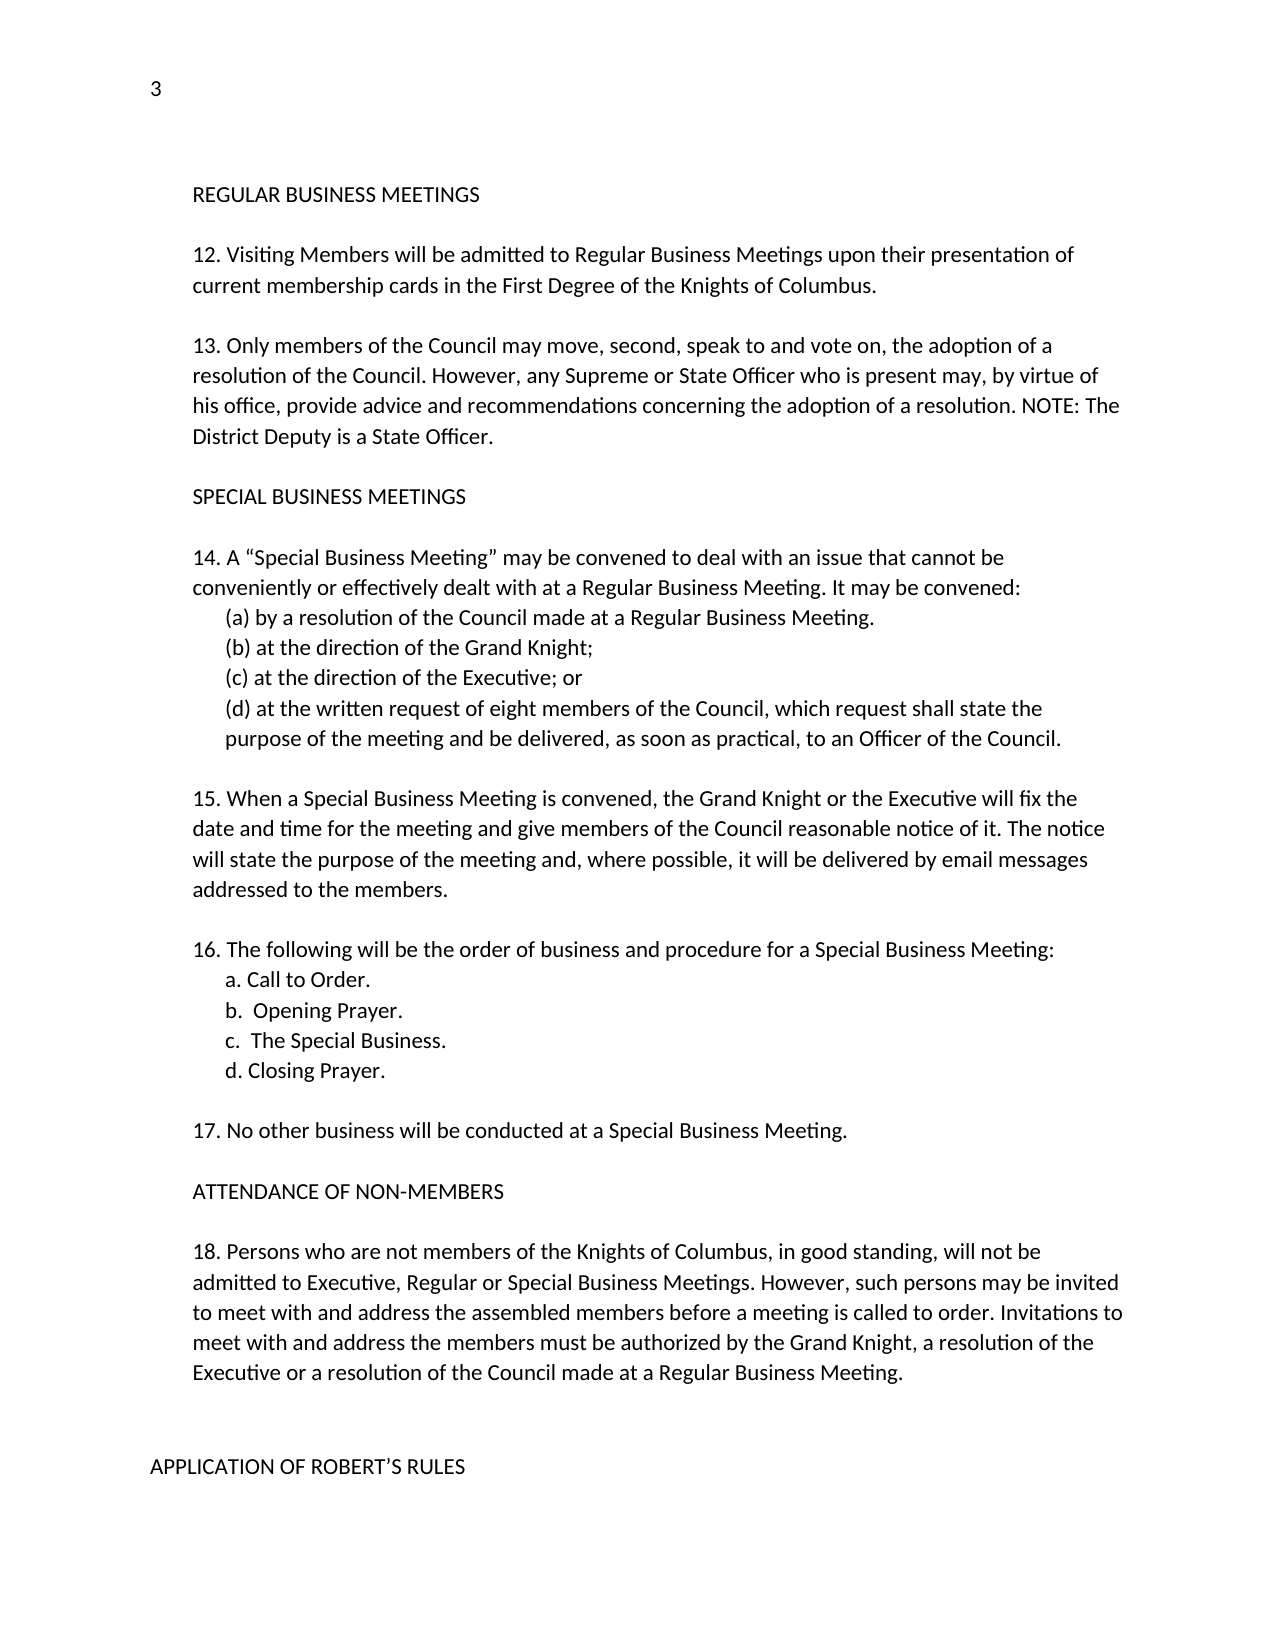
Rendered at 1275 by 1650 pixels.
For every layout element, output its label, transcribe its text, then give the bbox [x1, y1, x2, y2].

list d. Closing Prayer. [192, 1056, 1125, 1084]
list (a) by a resolution of the Council made at a Regular Business Meeting. [192, 603, 1125, 631]
list b. Opening Prayer. [192, 996, 1125, 1024]
list c. The Special Business. [192, 1026, 1125, 1054]
list 14. A “Special Business Meeting” may be convened to deal with an issue that cannot be conveniently or effectively dealt with at a Regular Business Meeting. It may be convened: [192, 543, 1125, 601]
list 13. Only members of the Council may move, second, speak to and vote on, the adoption of a resolution of the Council. However, any Supreme or State Officer who is present may, by virtue of his office, provide advice and recommendations concerning the adoption of a resolution. NOTE: The District Deputy is a State Officer. [192, 331, 1125, 450]
list ATTENDANCE OF NON-MEMBERS [192, 1177, 1125, 1205]
list (b) at the direction of the Grand Knight; [192, 633, 1125, 661]
list 12. Visiting Members will be admitted to Regular Business Meetings upon their presentation of current membership cards in the First Degree of the Knights of Columbus. [192, 241, 1125, 299]
list SPECIAL BUSINESS MEETINGS [192, 482, 1125, 510]
list 16. The following will be the order of business and procedure for a Special Business Meeting: [192, 935, 1125, 963]
list REGULAR BUSINESS MEETINGS [192, 180, 1125, 208]
list a. Call to Order. [192, 966, 1125, 994]
text APPLICATION OF ROBERT’S RULES [150, 1452, 1125, 1480]
list 17. No other business will be conducted at a Special Business Meeting. [192, 1117, 1125, 1145]
list 18. Persons who are not members of the Knights of Columbus, in good standing, will not be admitted to Executive, Regular or Special Business Meetings. However, such persons may be invited to meet with and address the assembled members before a meeting is called to order. Invitations to meet with and address the members must be authorized by the Grand Knight, a resolution of the Executive or a resolution of the Council made at a Regular Business Meeting. [192, 1237, 1125, 1386]
list 15. When a Special Business Meeting is convened, the Grand Knight or the Executive will fix the date and time for the meeting and give members of the Council reasonable notice of it. The notice will state the purpose of the meeting and, where possible, it will be delivered by email messages addressed to the members. [192, 784, 1125, 903]
list (c) at the direction of the Executive; or [192, 663, 1125, 692]
list (d) at the written request of eight members of the Council, which request shall state the purpose of the meeting and be delivered, as soon as practical, to an Officer of the Council. [225, 694, 1125, 752]
